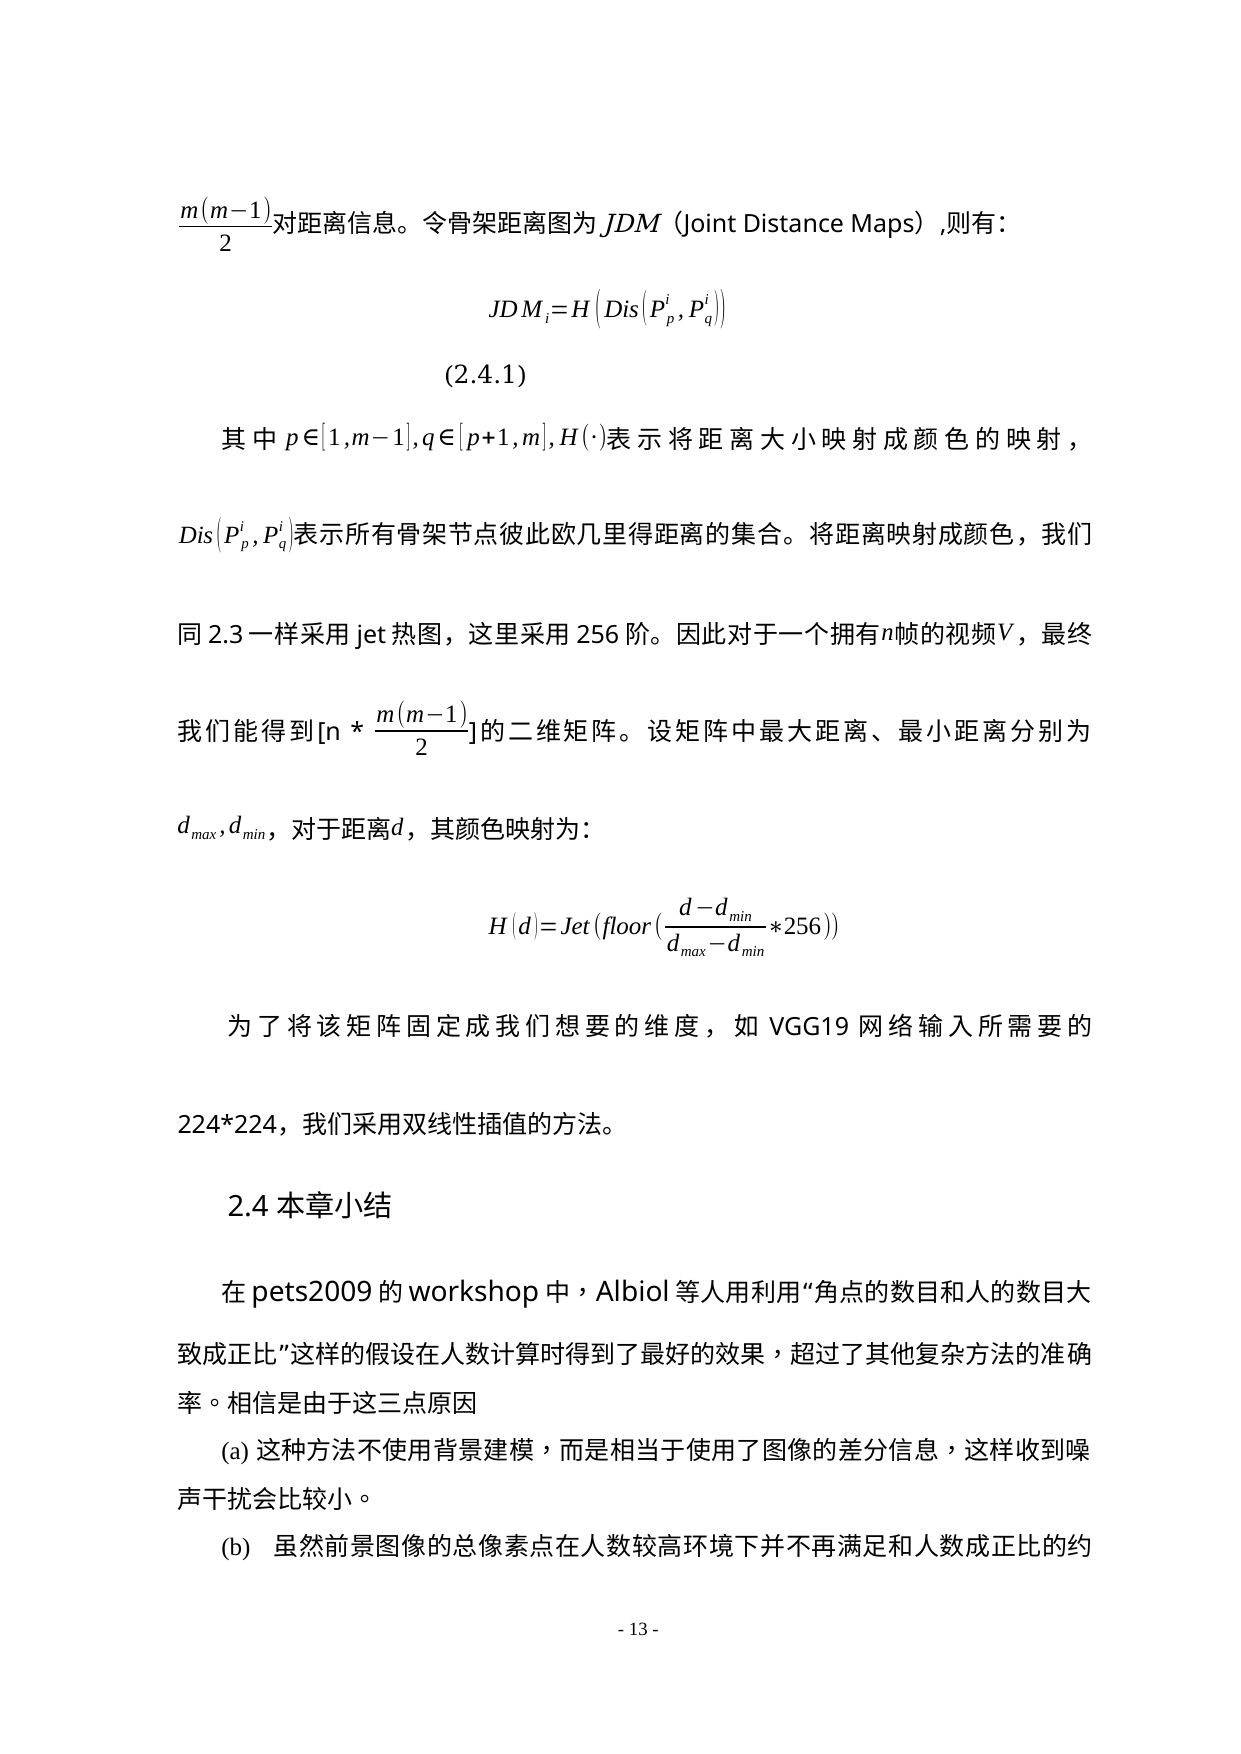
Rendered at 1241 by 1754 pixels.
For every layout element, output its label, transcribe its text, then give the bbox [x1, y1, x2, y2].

text (a) 这种方法不使用背景建模，而是相当于使用了图像的差分信息，这样收到噪声干扰会比较小。 [177, 1435, 1092, 1516]
text (2.4.1) [432, 276, 1092, 390]
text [177, 1531, 1092, 1563]
text 在pets2009的workshop中，Albiol等人用利用“角点的数目和人的数目大致成正比”这样的假设在人数计算时得到了最好的效果，超过了其他复杂方法的准确率。相信是由于这三点原因 [177, 1258, 1092, 1420]
text 2.4 本章小结 [177, 1173, 1092, 1238]
text 其中表示将距离大小映射成颜色的映射，表示所有骨架节点彼此欧几里得距离的集合。将距离映射成颜色，我们同2.3一样采用jet热图，这里采用256阶。因此对于一个拥有帧的视频，最终我们能得到[n * ]的二维矩阵。设矩阵中最大距离、最小距离分别为，对于距离，其颜色映射为： [177, 405, 1092, 860]
text 为了将该矩阵固定成我们想要的维度，如VGG19网络输入所需要的224*224，我们采用双线性插值的方法。 [177, 992, 1092, 1155]
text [177, 193, 1092, 258]
